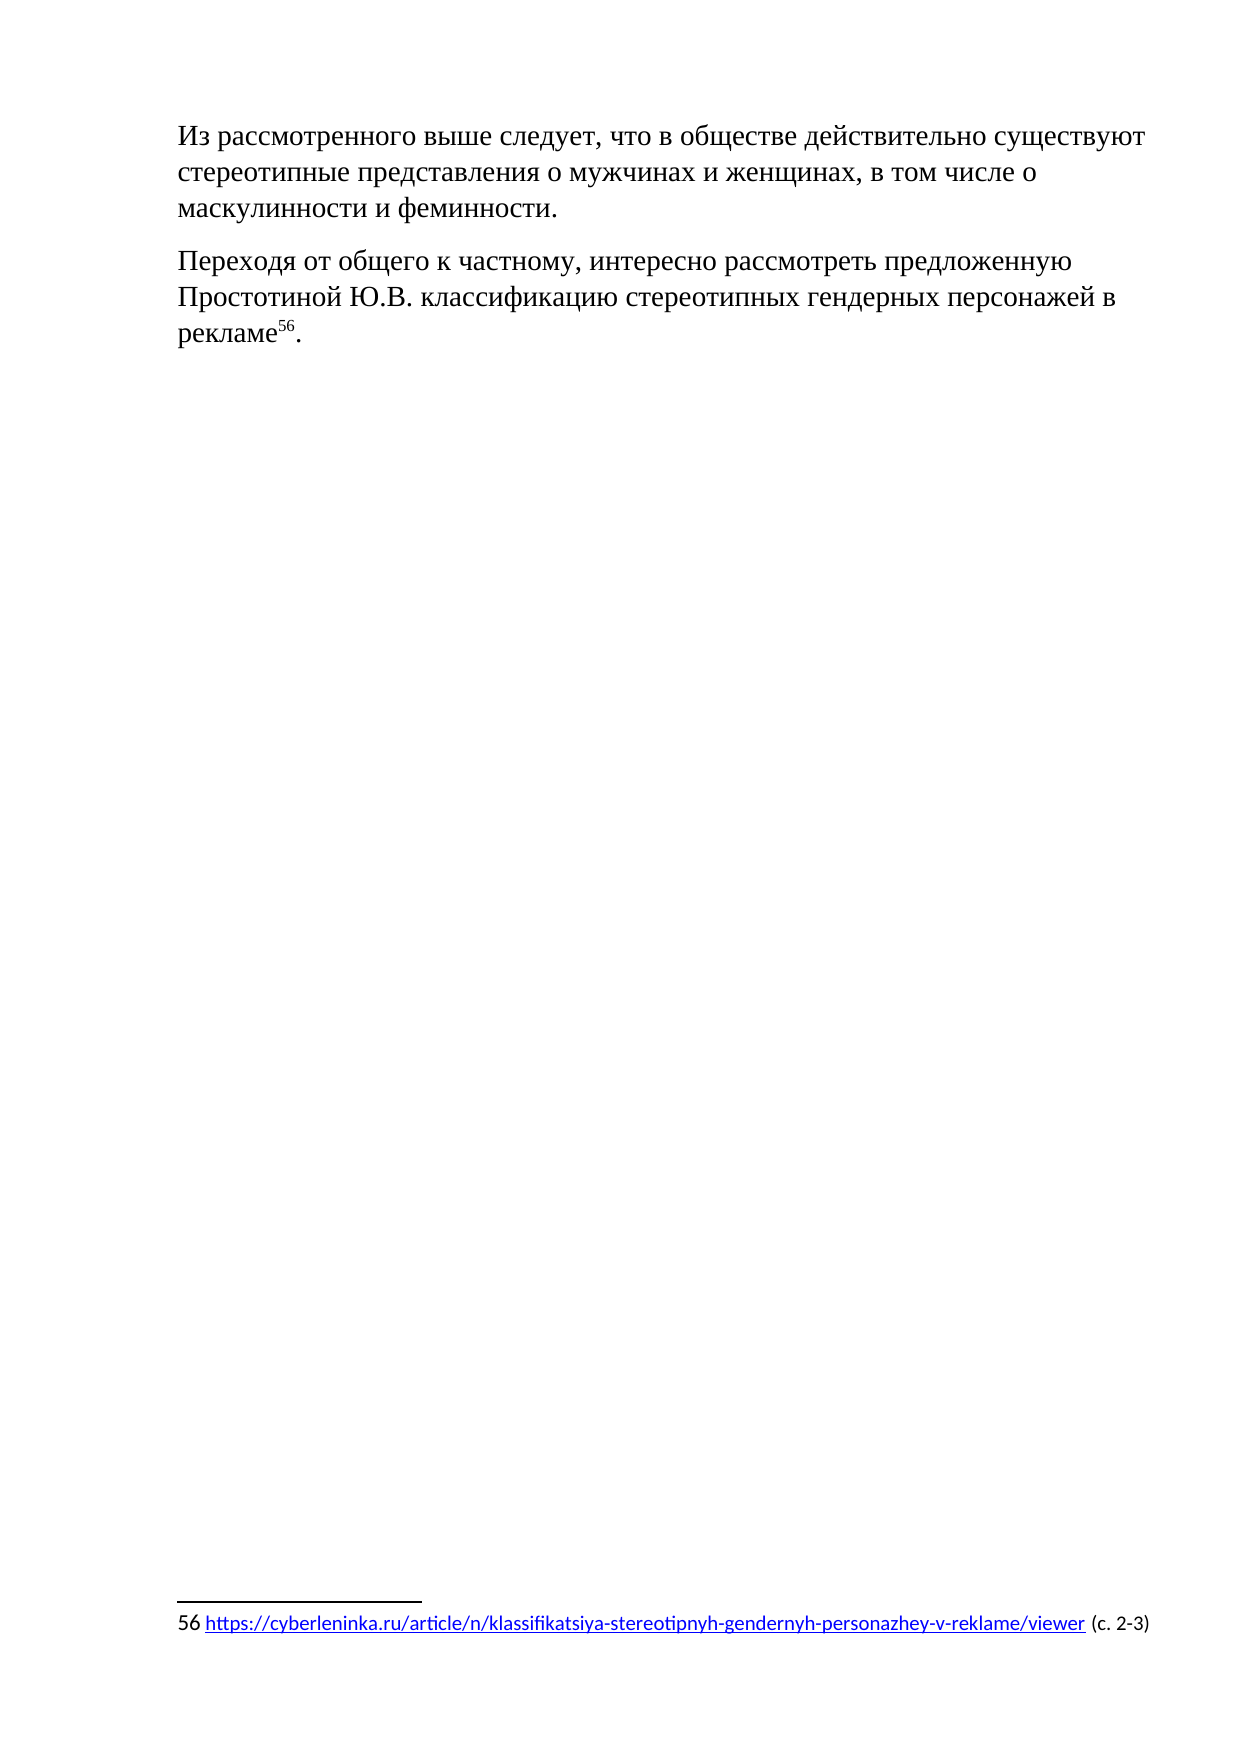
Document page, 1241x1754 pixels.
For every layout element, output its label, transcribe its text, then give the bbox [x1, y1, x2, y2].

text Переходя от общего к частному, интересно рассмотреть предложенную Простотиной Ю.В. классификацию стереотипных гендерных персонажей в рекламе. [177, 243, 1152, 349]
text Из рассмотренного выше следует, что в обществе действительно существуют стереотипные представления о мужчинах и женщинах, в том числе о маскулинности и феминности. [177, 118, 1152, 224]
